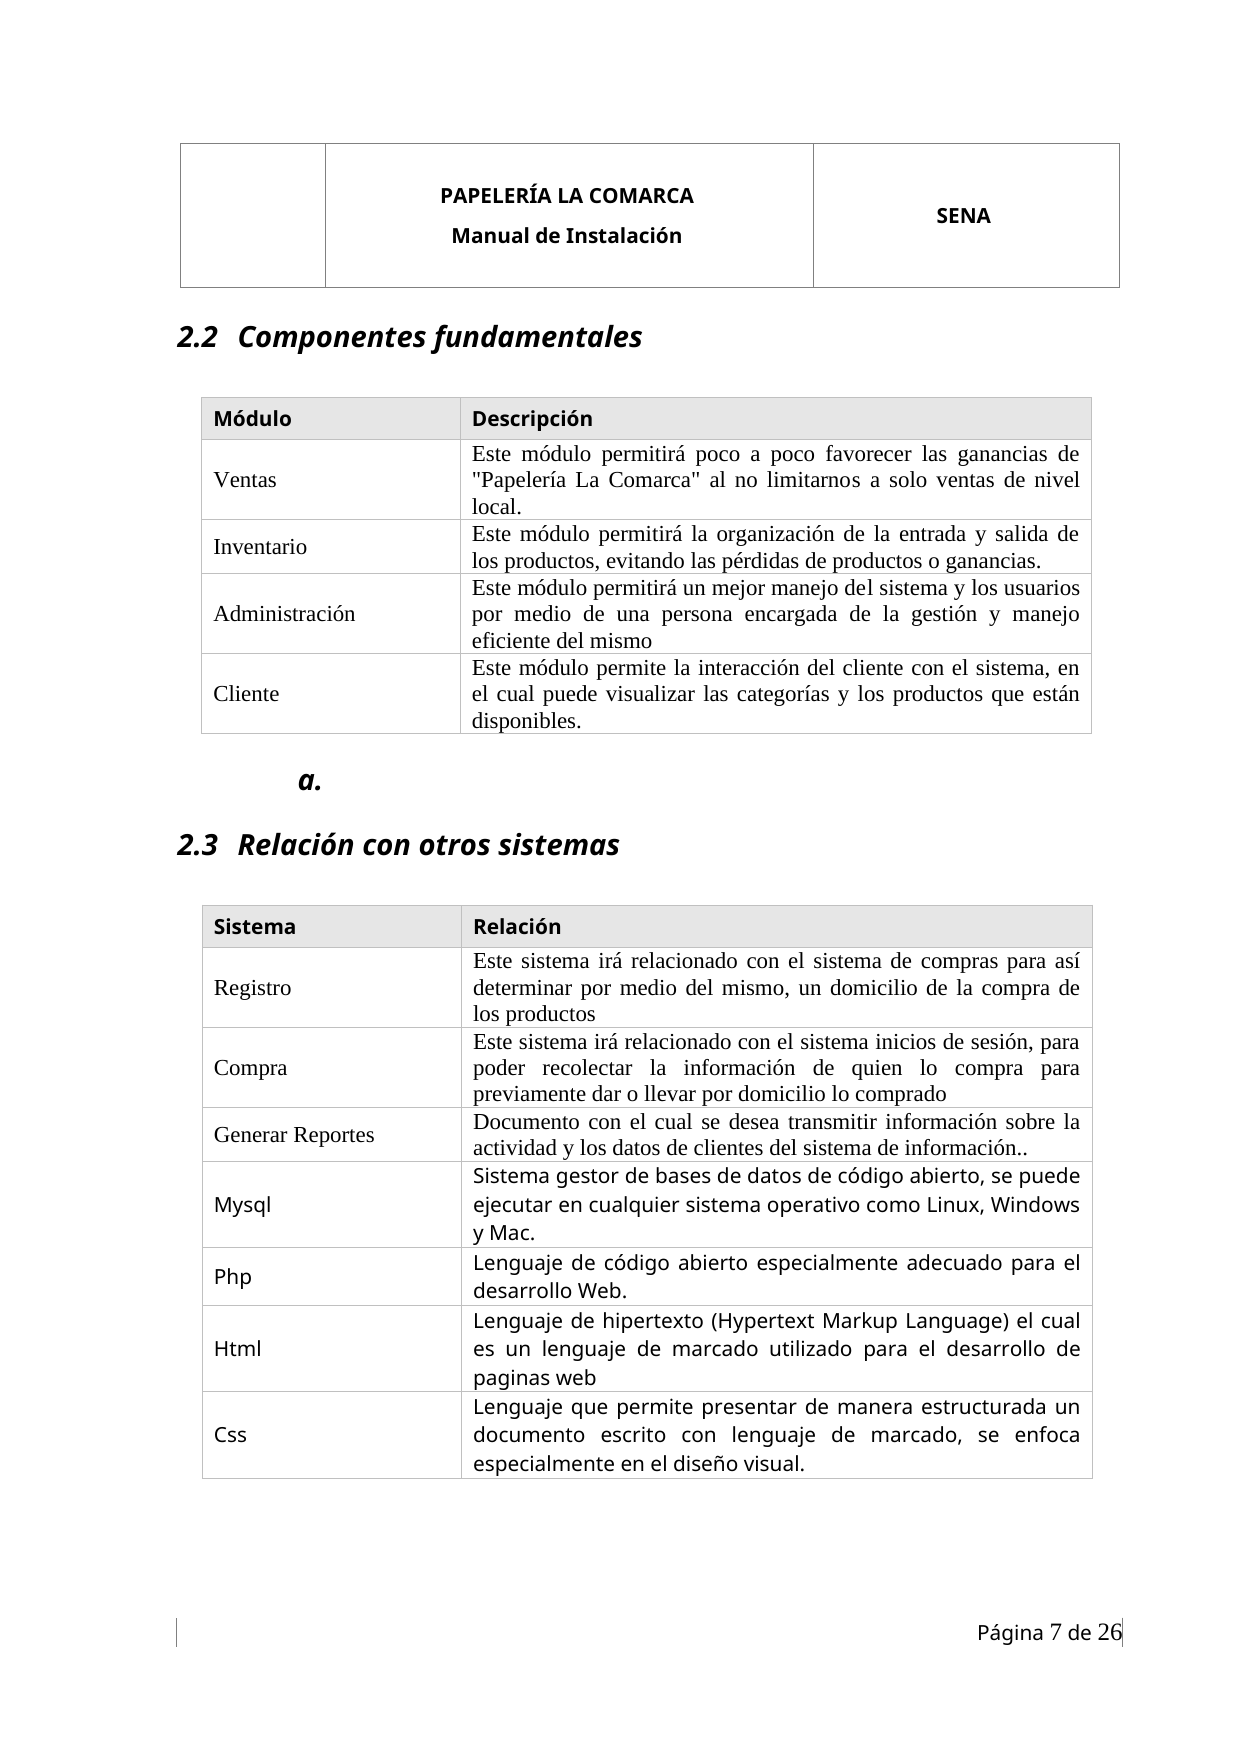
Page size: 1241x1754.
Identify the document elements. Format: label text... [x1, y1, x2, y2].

table_cell Administración [202, 574, 460, 653]
table_cell Este módulo permitirá la organización de la entrada y salida de los productos, evitando las pérdidas de productos o ganancias. [461, 520, 1091, 573]
table_cell Lenguaje de código abierto especialmente adecuado para el desarrollo Web. [462, 1248, 1092, 1305]
table_cell Registro [203, 948, 461, 1027]
table_cell Ventas [202, 440, 460, 519]
table_cell Este sistema irá relacionado con el sistema de compras para así determinar por medio del mismo, un domicilio de la compra de los productos [462, 948, 1092, 1027]
table_cell Este módulo permitirá un mejor manejo del sistema y los usuarios por medio de una persona encargada de la gestión y manejo eficiente del mismo [461, 574, 1091, 653]
table_header Sistema [203, 906, 461, 947]
table_cell Lenguaje de hipertexto (Hypertext Markup Language) el cual es un lenguaje de marcado utilizado para el desarrollo de paginas web [462, 1306, 1092, 1391]
table_cell Inventario [202, 520, 460, 573]
subtitle Relación con otros sistemas [177, 824, 1122, 864]
table_cell Cliente [202, 654, 460, 733]
table_cell Css [203, 1392, 461, 1477]
table_cell Compra [203, 1028, 461, 1107]
table_cell Lenguaje que permite presentar de manera estructurada un documento escrito con lenguaje de marcado, se enfoca especialmente en el diseño visual. [462, 1392, 1092, 1477]
table_cell Generar Reportes [203, 1108, 461, 1161]
table_cell Php [203, 1248, 461, 1305]
table_header Relación [462, 906, 1092, 947]
table_cell Este módulo permite la interacción del cliente con el sistema, en el cual puede visualizar las categorías y los productos que están disponibles. [461, 654, 1091, 733]
table_header Descripción [461, 398, 1091, 439]
subtitle Componentes fundamentales [177, 317, 1122, 356]
table_cell Html [203, 1306, 461, 1391]
table_cell Documento con el cual se desea transmitir información sobre la actividad y los datos de clientes del sistema de información.. [462, 1108, 1092, 1161]
table_cell Sistema gestor de bases de datos de código abierto, se puede ejecutar en cualquier sistema operativo como Linux, Windows y Mac. [462, 1162, 1092, 1247]
table_header Módulo [202, 398, 460, 439]
table_cell Este sistema irá relacionado con el sistema inicios de sesión, para poder recolectar la información de quien lo compra para previamente dar o llevar por domicilio lo comprado [462, 1028, 1092, 1107]
table_cell Mysql [203, 1162, 461, 1247]
table_cell Este módulo permitirá poco a poco favorecer las ganancias de "Papelería La Comarca" al no limitarnos a solo ventas de nivel local. [461, 440, 1091, 519]
